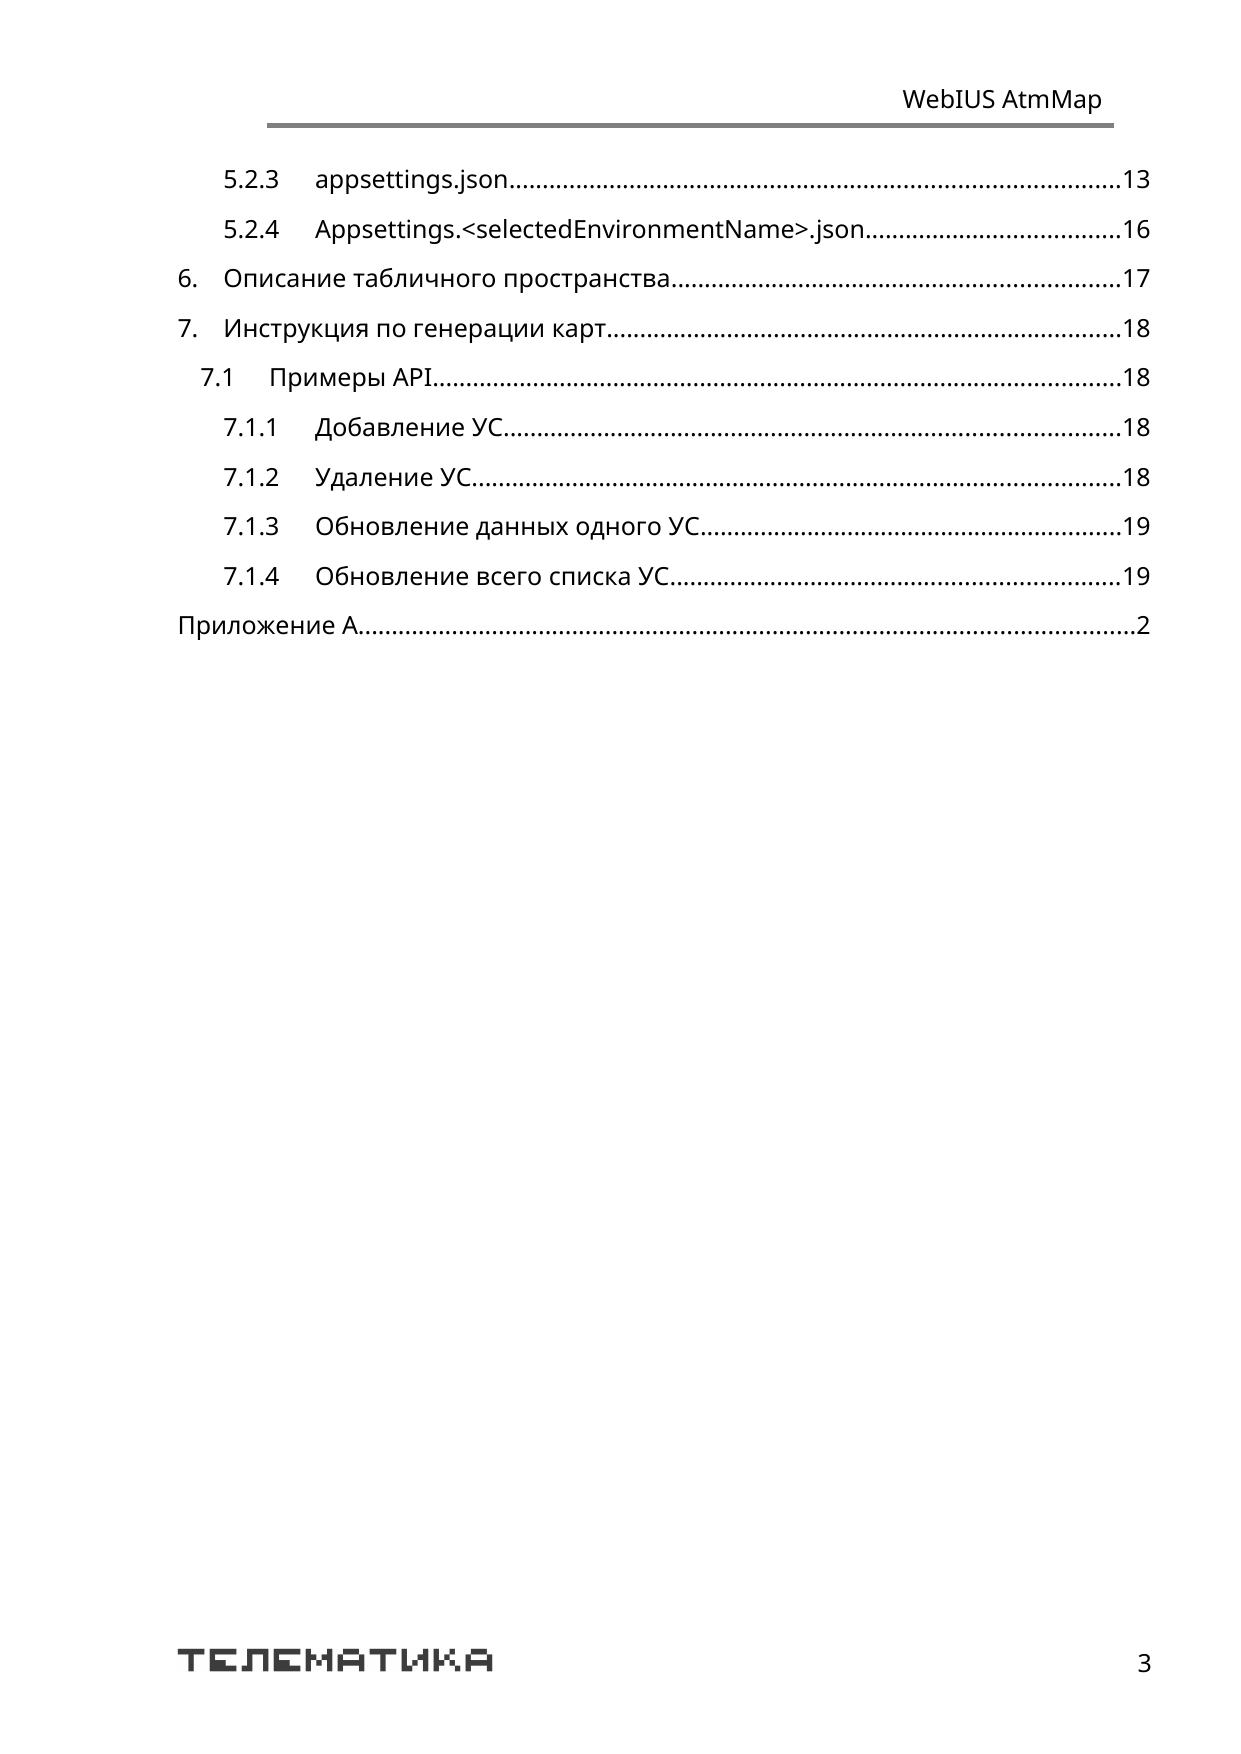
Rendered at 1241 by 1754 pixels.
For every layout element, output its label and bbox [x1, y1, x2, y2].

picture [177, 1646, 494, 1673]
